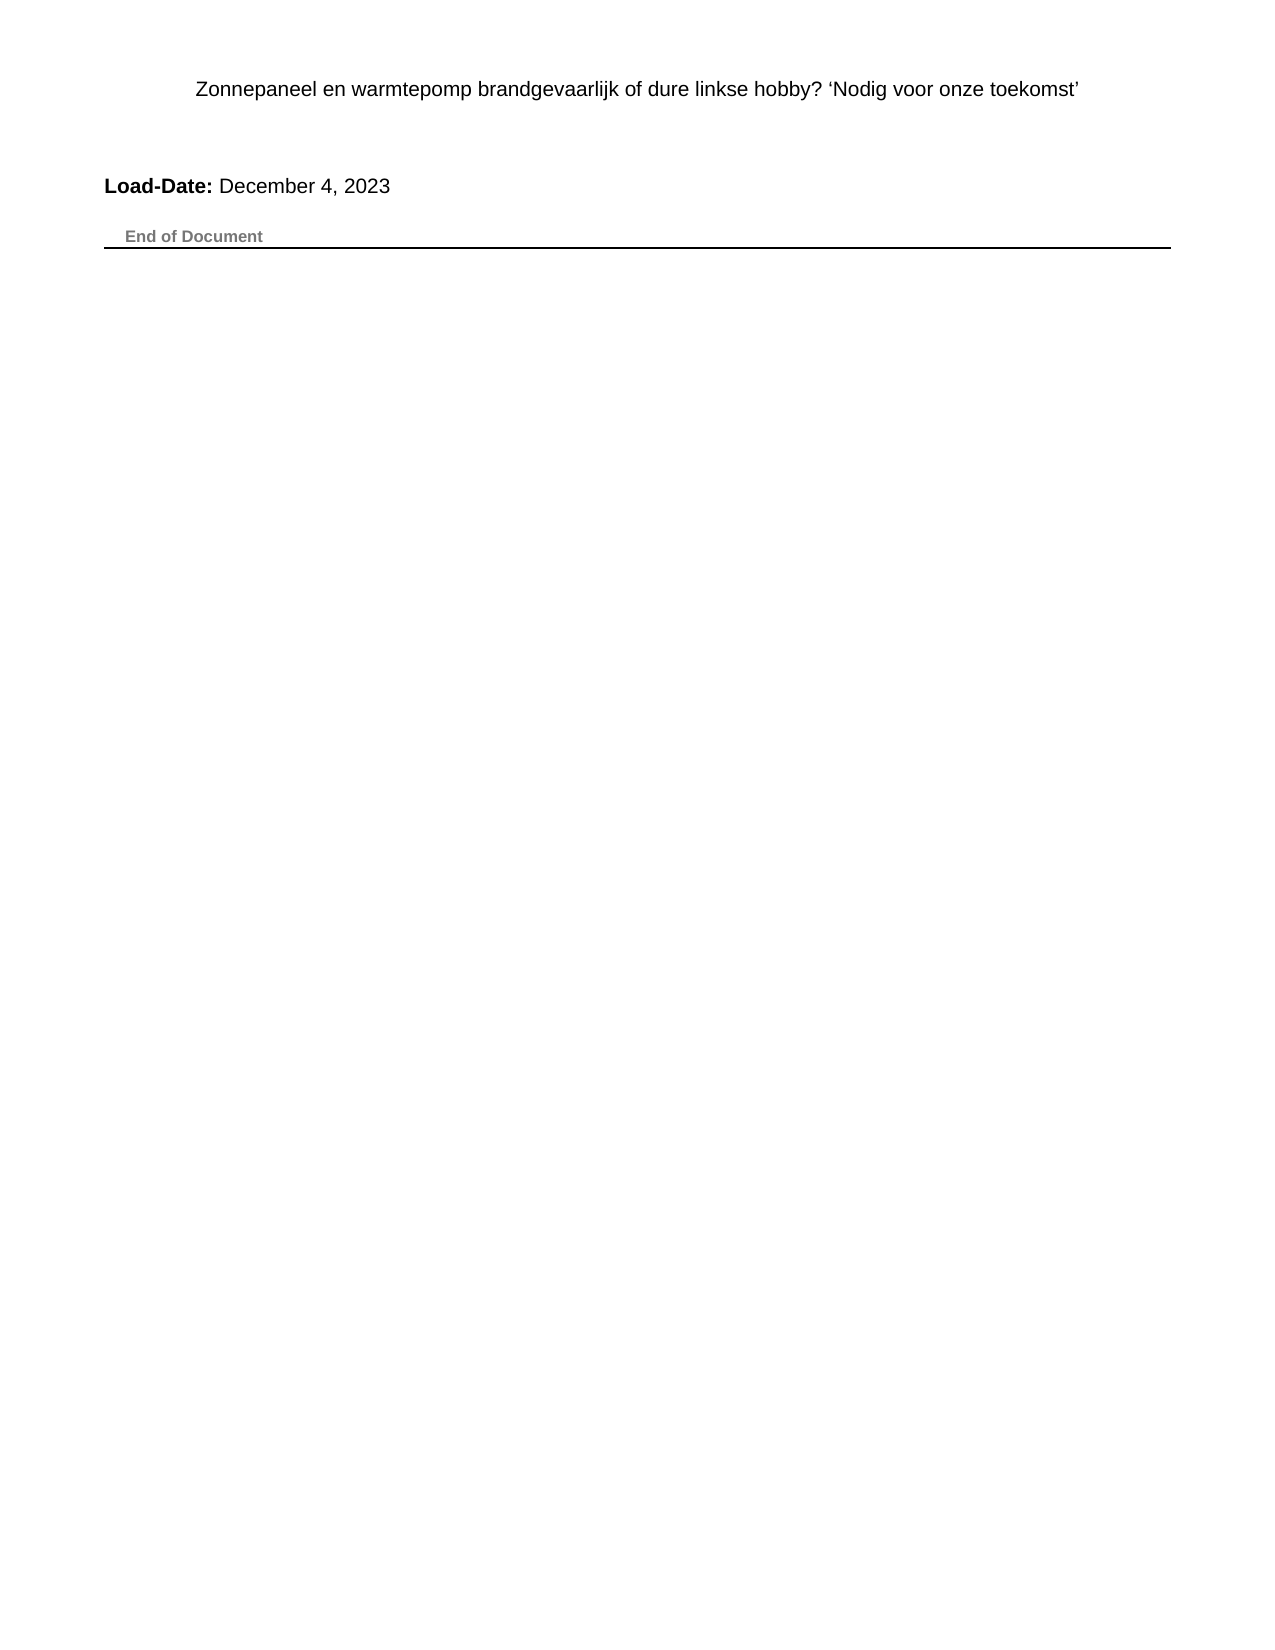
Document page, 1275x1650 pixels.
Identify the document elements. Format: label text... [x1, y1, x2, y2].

text End of Document [125, 227, 1171, 246]
text Load-Date: December 4, 2023 [104, 142, 1171, 198]
